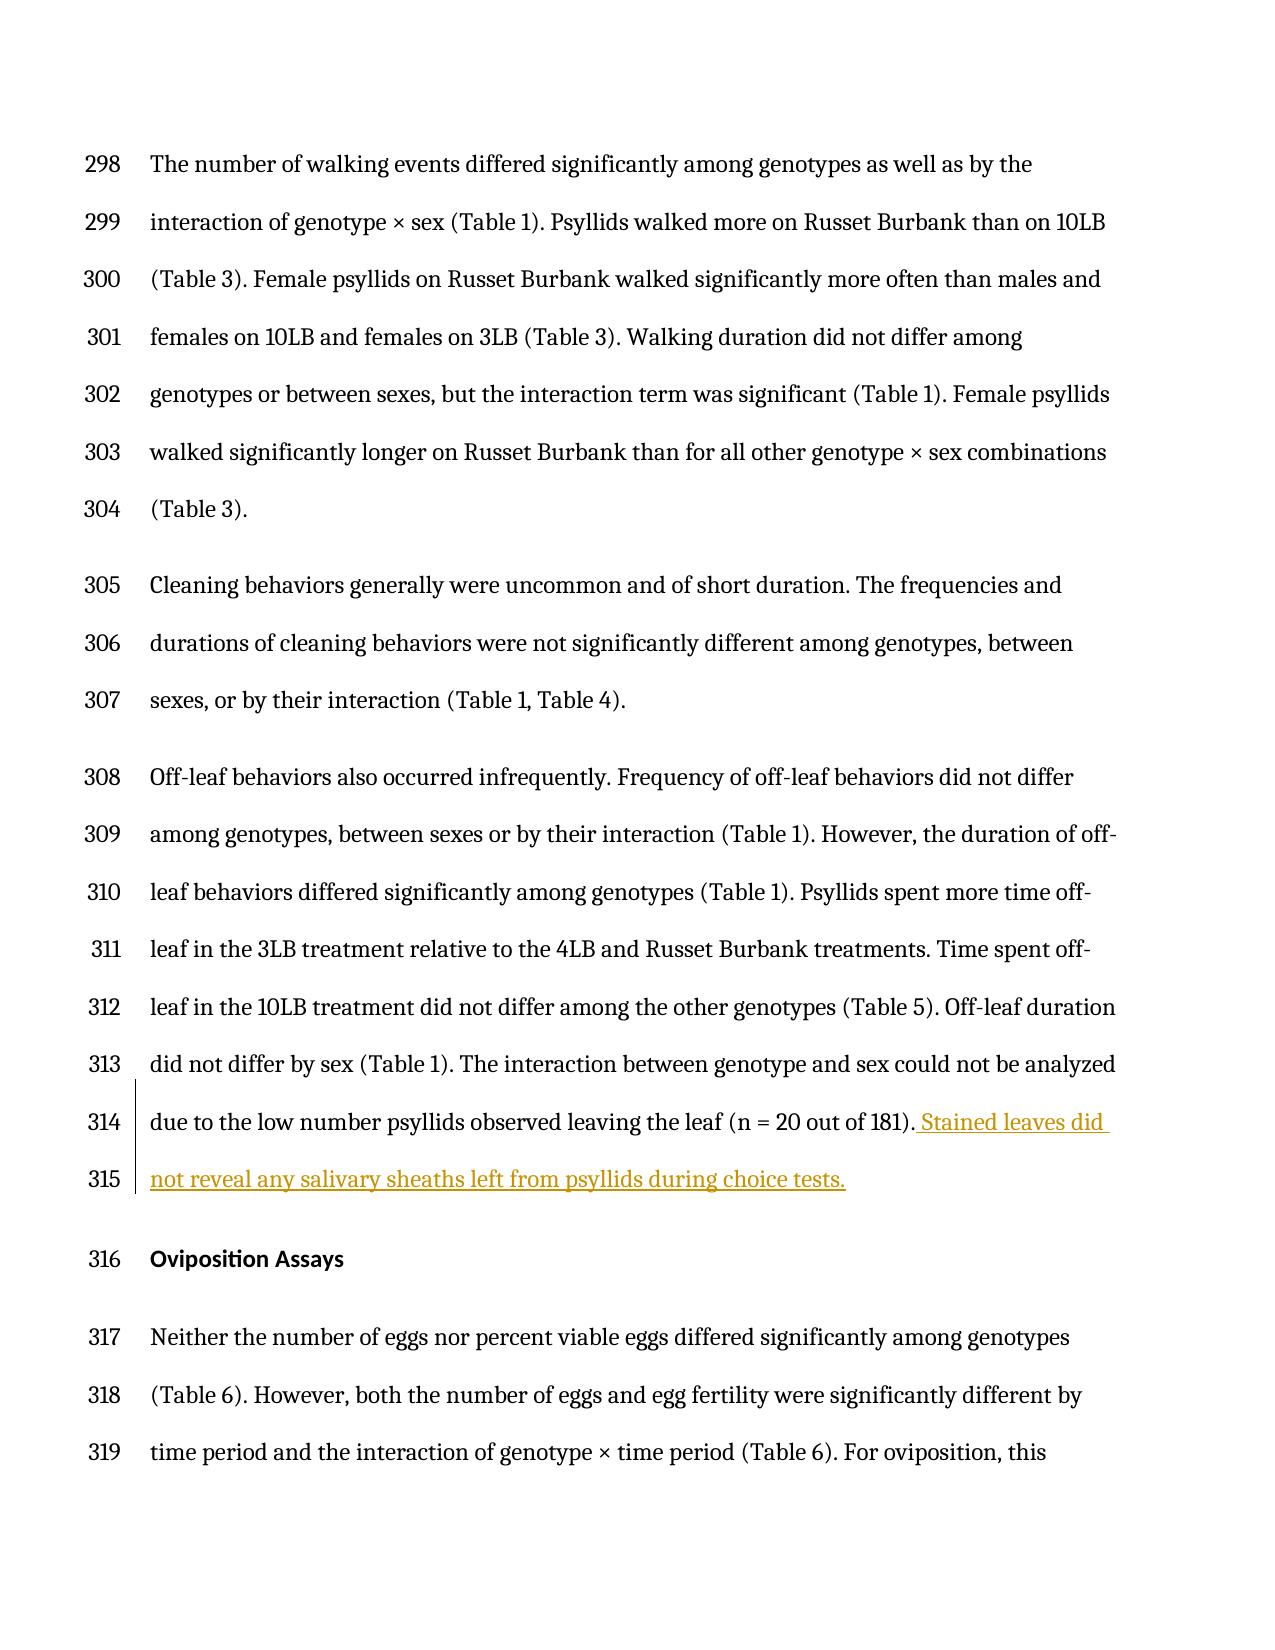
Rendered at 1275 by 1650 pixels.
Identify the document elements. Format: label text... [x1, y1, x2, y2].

subtitle Oviposition Assays [150, 1243, 1125, 1274]
text The number of walking events differed significantly among genotypes as well as by the interaction of genotype × sex (Table 1). Psyllids walked more on Russet Burbank than on 10LB (Table 3). Female psyllids on Russet Burbank walked significantly more often than males and females on 10LB and females on 3LB (Table 3). Walking duration did not differ among genotypes or between sexes, but the interaction term was significant (Table 1). Female psyllids walked significantly longer on Russet Burbank than for all other genotype × sex combinations (Table 3). [150, 150, 1125, 524]
text Cleaning behaviors generally were uncommon and of short duration. The frequencies and durations of cleaning behaviors were not significantly different among genotypes, between sexes, or by their interaction (Table 1, Table 4). [150, 571, 1125, 715]
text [150, 1323, 1125, 1467]
text Off-leaf behaviors also occurred infrequently. Frequency of off-leaf behaviors did not differ among genotypes, between sexes or by their interaction (Table 1). However, the duration of off-leaf behaviors differed significantly among genotypes (Table 1). Psyllids spent more time off-leaf in the 3LB treatment relative to the 4LB and Russet Burbank treatments. Time spent off-leaf in the 10LB treatment did not differ among the other genotypes (Table 5). Off-leaf duration did not differ by sex (Table 1). The interaction between genotype and sex could not be analyzed due to the low number psyllids observed leaving the leaf (n = 20 out of 181). [150, 762, 1125, 1194]
